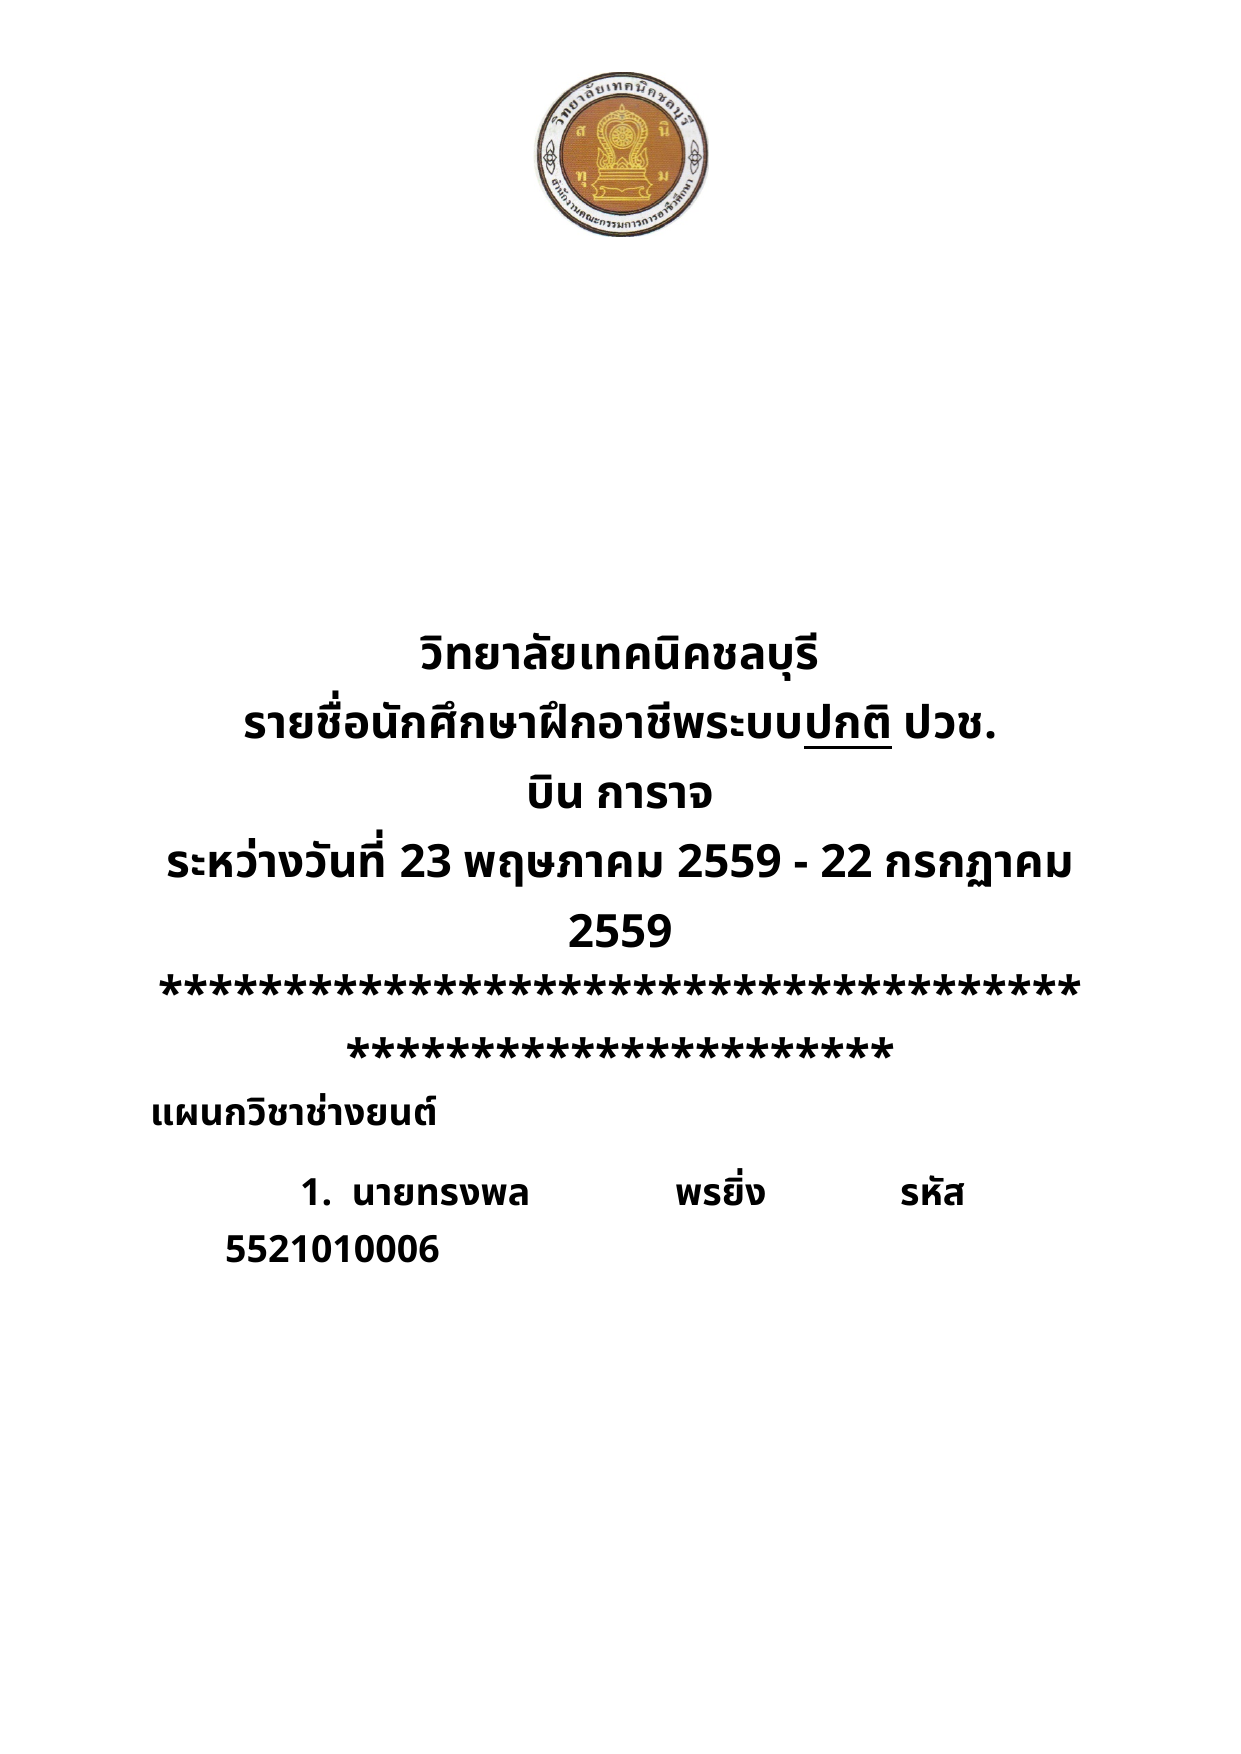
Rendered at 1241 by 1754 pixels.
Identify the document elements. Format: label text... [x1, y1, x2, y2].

text 1. นายทรงพล พรยิ่ง รหัส 5521010006 [150, 1165, 1090, 1273]
text รายชื่อนักศึกษาฝึกอาชีพระบบปกติ ปวช. [150, 690, 1090, 759]
text วิทยาลัยเทคนิคชลบุรี [150, 621, 1090, 690]
text *********************************************************** [150, 961, 1090, 1086]
text แผนกวิชาช่างยนต์ [150, 1086, 1090, 1142]
text บิน การาจ [150, 759, 1090, 829]
text ระหว่างวันที่ 23 พฤษภาคม 2559 - 22 กรกฏาคม 2559 [150, 829, 1090, 961]
picture [533, 72, 709, 235]
